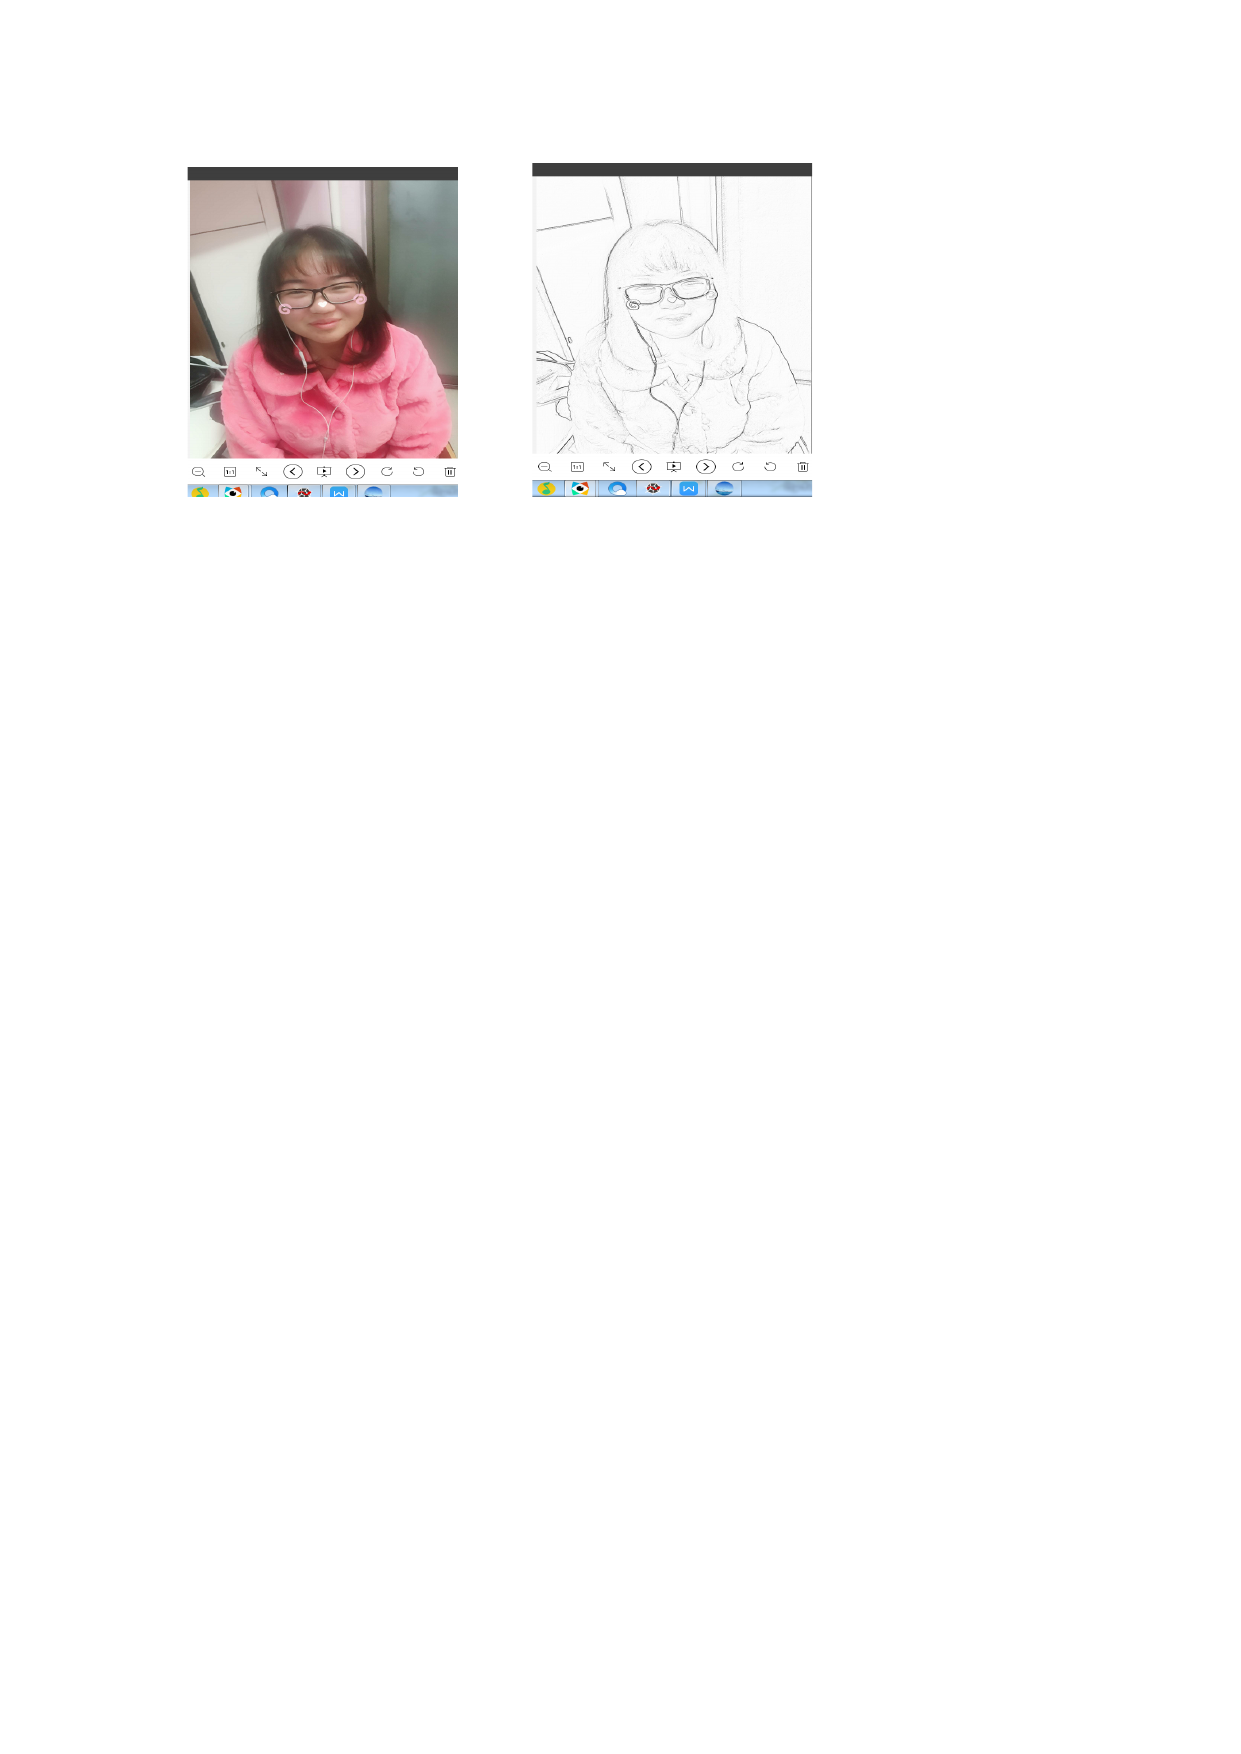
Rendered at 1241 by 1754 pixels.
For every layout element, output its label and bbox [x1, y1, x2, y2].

picture [187, 167, 458, 497]
picture [532, 163, 813, 497]
